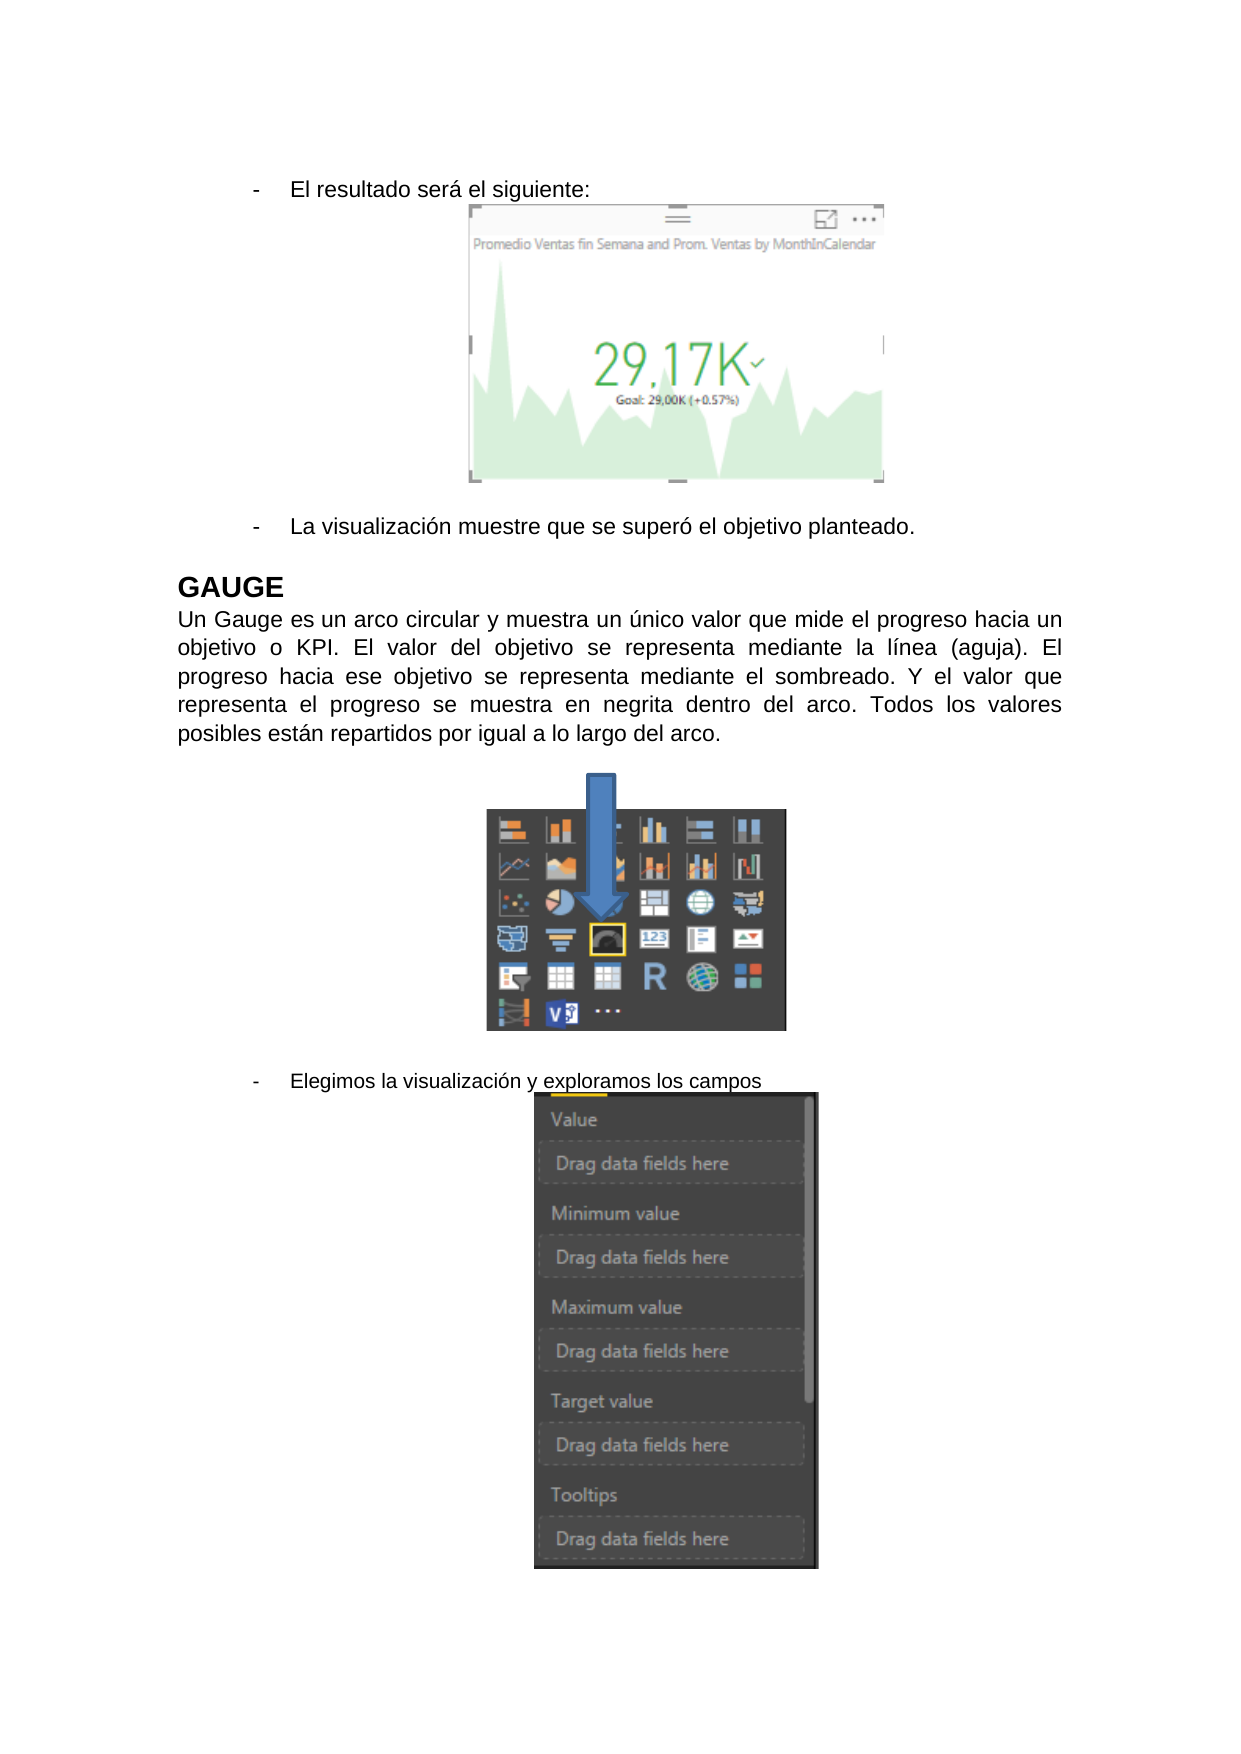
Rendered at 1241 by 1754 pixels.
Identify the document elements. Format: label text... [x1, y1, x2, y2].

list Elegimos la visualización y exploramos los campos [252, 1068, 1063, 1092]
picture [534, 1092, 819, 1569]
picture [468, 204, 885, 483]
list La visualización muestre que se superó el objetivo planteado. [252, 513, 1063, 539]
list El resultado será el siguiente: [252, 176, 1063, 202]
text GAUGE [177, 570, 1063, 603]
picture [486, 809, 787, 1031]
text Un Gauge es un arco circular y muestra un único valor que mide el progreso hacia un objetivo o KPI. El valor del objetivo se representa mediante la línea (aguja). El progreso hacia ese objetivo se representa mediante el sombreado. Y el valor que representa el progreso se muestra en negrita dentro del arco. Todos los valores posibles están repartidos por igual a lo largo del arco. [177, 606, 1063, 746]
